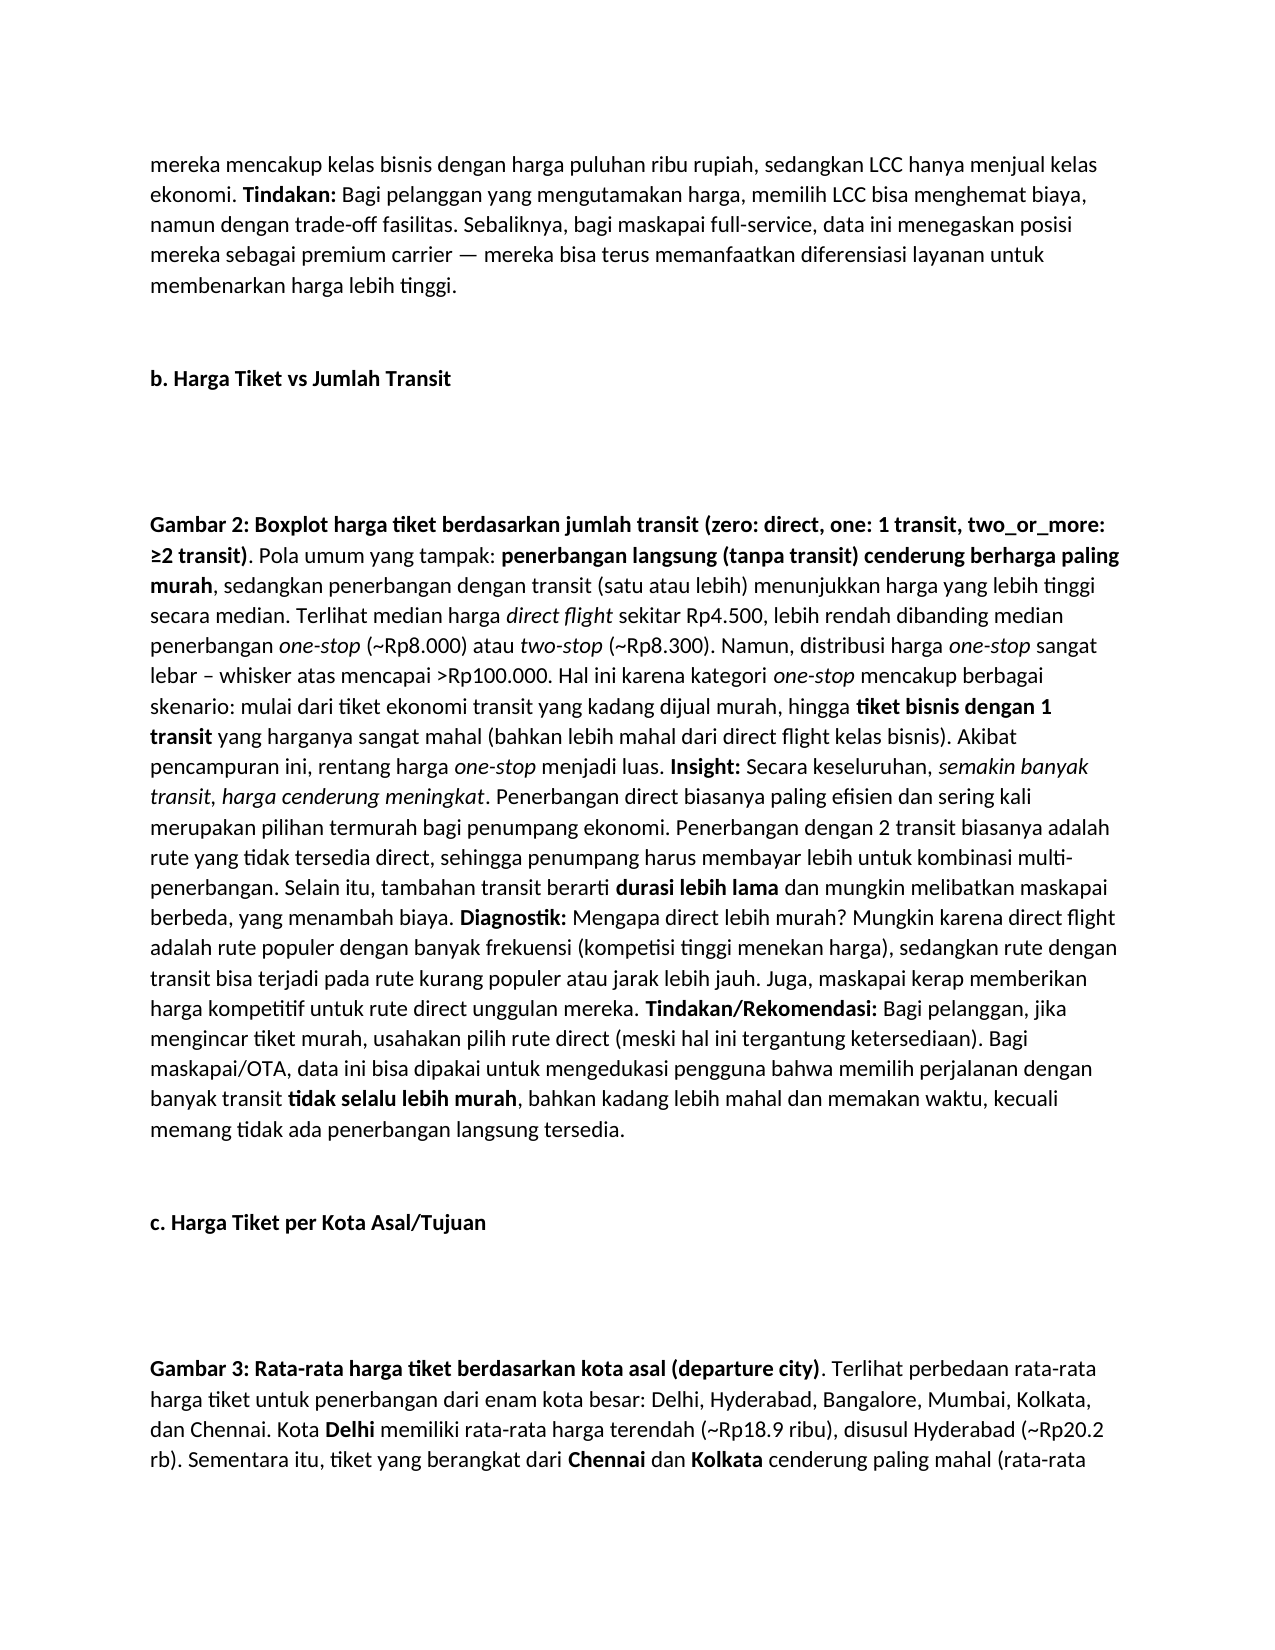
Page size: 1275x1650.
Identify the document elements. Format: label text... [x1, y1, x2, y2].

text Gambar 2: Boxplot harga tiket berdasarkan jumlah transit (zero: direct, one: 1 transit, two_or_more: ≥2 transit). Pola umum yang tampak: penerbangan langsung (tanpa transit) cenderung berharga paling murah, sedangkan penerbangan dengan transit (satu atau lebih) menunjukkan harga yang lebih tinggi secara median. Terlihat median harga direct flight sekitar Rp4.500, lebih rendah dibanding median penerbangan one-stop (~Rp8.000) atau two-stop (~Rp8.300). Namun, distribusi harga one-stop sangat lebar – whisker atas mencapai >Rp100.000. Hal ini karena kategori one-stop mencakup berbagai skenario: mulai dari tiket ekonomi transit yang kadang dijual murah, hingga tiket bisnis dengan 1 transit yang harganya sangat mahal (bahkan lebih mahal dari direct flight kelas bisnis). Akibat pencampuran ini, rentang harga one-stop menjadi luas. Insight: Secara keseluruhan, semakin banyak transit, harga cenderung meningkat. Penerbangan direct biasanya paling efisien dan sering kali merupakan pilihan termurah bagi penumpang ekonomi. Penerbangan dengan 2 transit biasanya adalah rute yang tidak tersedia direct, sehingga penumpang harus membayar lebih untuk kombinasi multi-penerbangan. Selain itu, tambahan transit berarti durasi lebih lama dan mungkin melibatkan maskapai berbeda, yang menambah biaya. Diagnostik: Mengapa direct lebih murah? Mungkin karena direct flight adalah rute populer dengan banyak frekuensi (kompetisi tinggi menekan harga), sedangkan rute dengan transit bisa terjadi pada rute kurang populer atau jarak lebih jauh. Juga, maskapai kerap memberikan harga kompetitif untuk rute direct unggulan mereka. Tindakan/Rekomendasi: Bagi pelanggan, jika mengincar tiket murah, usahakan pilih rute direct (meski hal ini tergantung ketersediaan). Bagi maskapai/OTA, data ini bisa dipakai untuk mengedukasi pengguna bahwa memilih perjalanan dengan banyak transit tidak selalu lebih murah, bahkan kadang lebih mahal dan memakan waktu, kecuali memang tidak ada penerbangan langsung tersedia. [150, 511, 1125, 1143]
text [150, 150, 1125, 299]
text b. Harga Tiket vs Jumlah Transit [150, 364, 1125, 423]
text c. Harga Tiket per Kota Asal/Tujuan [150, 1208, 1125, 1267]
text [150, 1354, 1125, 1473]
